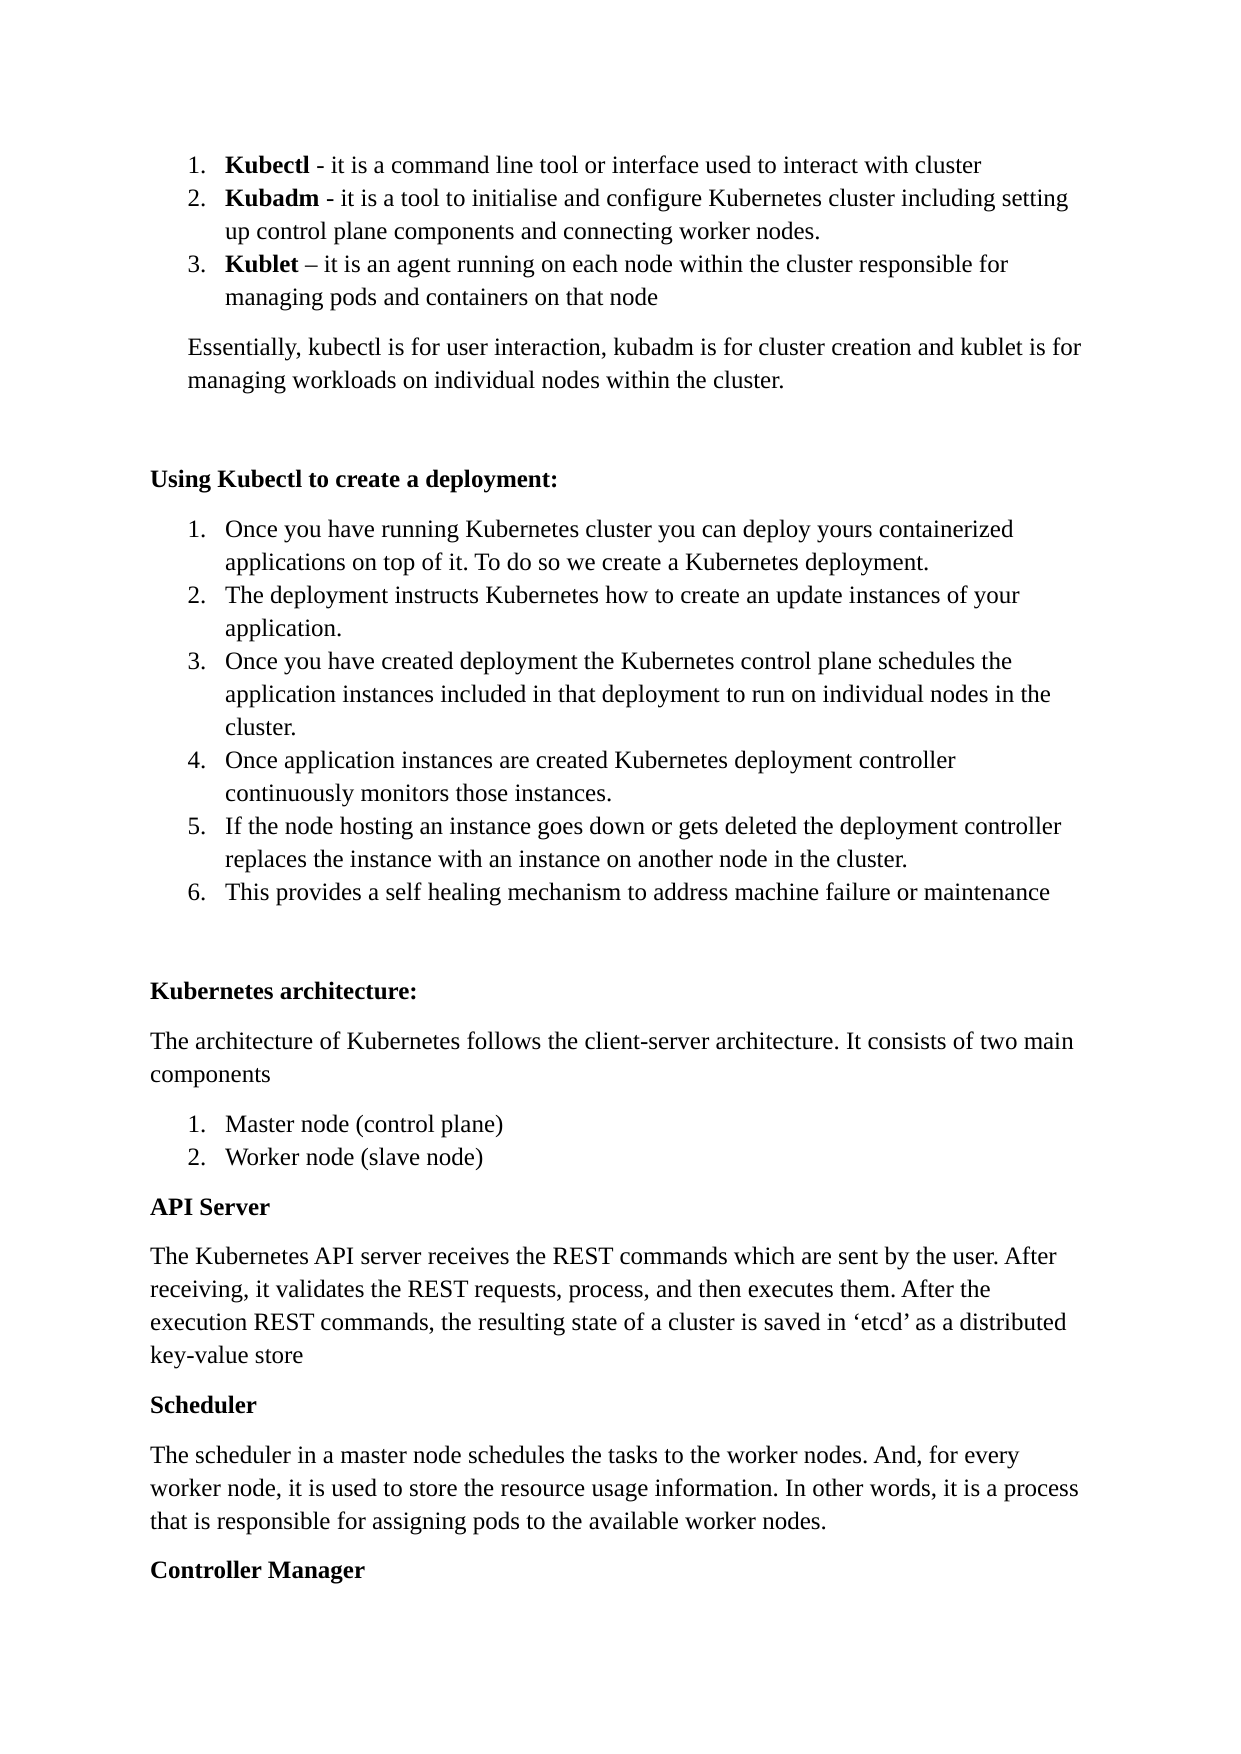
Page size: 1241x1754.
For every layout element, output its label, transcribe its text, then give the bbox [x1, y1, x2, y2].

list Once application instances are created Kubernetes deployment controller continuously monitors those instances. [187, 745, 1090, 807]
text Using Kubectl to create a deployment: [150, 464, 1090, 493]
list Worker node (slave node) [187, 1142, 1090, 1171]
list Kublet – it is an agent running on each node within the cluster responsible for managing pods and containers on that node [187, 249, 1090, 311]
list Once you have running Kubernetes cluster you can deploy yours containerized applications on top of it. To do so we create a Kubernetes deployment. [187, 514, 1090, 576]
list Once you have created deployment the Kubernetes control plane schedules the application instances included in that deployment to run on individual nodes in the cluster. [187, 646, 1090, 741]
list The deployment instructs Kubernetes how to create an update instances of your application. [187, 580, 1090, 642]
list If the node hosting an instance goes down or gets deleted the deployment controller replaces the instance with an instance on another node in the cluster. [187, 811, 1090, 873]
list Kubadm - it is a tool to initialise and configure Kubernetes cluster including setting up control plane components and connecting worker nodes. [187, 183, 1090, 245]
list Master node (control plane) [187, 1109, 1090, 1138]
text Scheduler [150, 1390, 1090, 1419]
text Kubernetes architecture: [150, 976, 1090, 1005]
text Essentially, kubectl is for user interaction, kubadm is for cluster creation and kublet is for managing workloads on individual nodes within the cluster. [187, 332, 1090, 393]
text The Kubernetes API server receives the REST commands which are sent by the user. After receiving, it validates the REST requests, process, and then executes them. After the execution REST commands, the resulting state of a cluster is saved in ‘etcd’ as a distributed key-value store [150, 1241, 1090, 1369]
text The architecture of Kubernetes follows the client-server architecture. It consists of two main components [150, 1026, 1090, 1088]
text Controller Manager [150, 1555, 1090, 1584]
list Kubectl - it is a command line tool or interface used to interact with cluster [187, 150, 1090, 179]
text The scheduler in a master node schedules the tasks to the worker nodes. And, for every worker node, it is used to store the resource usage information. In other words, it is a process that is responsible for assigning pods to the available worker nodes. [150, 1440, 1090, 1534]
text API Server [150, 1192, 1090, 1220]
list This provides a self healing mechanism to address machine failure or maintenance [187, 877, 1090, 906]
